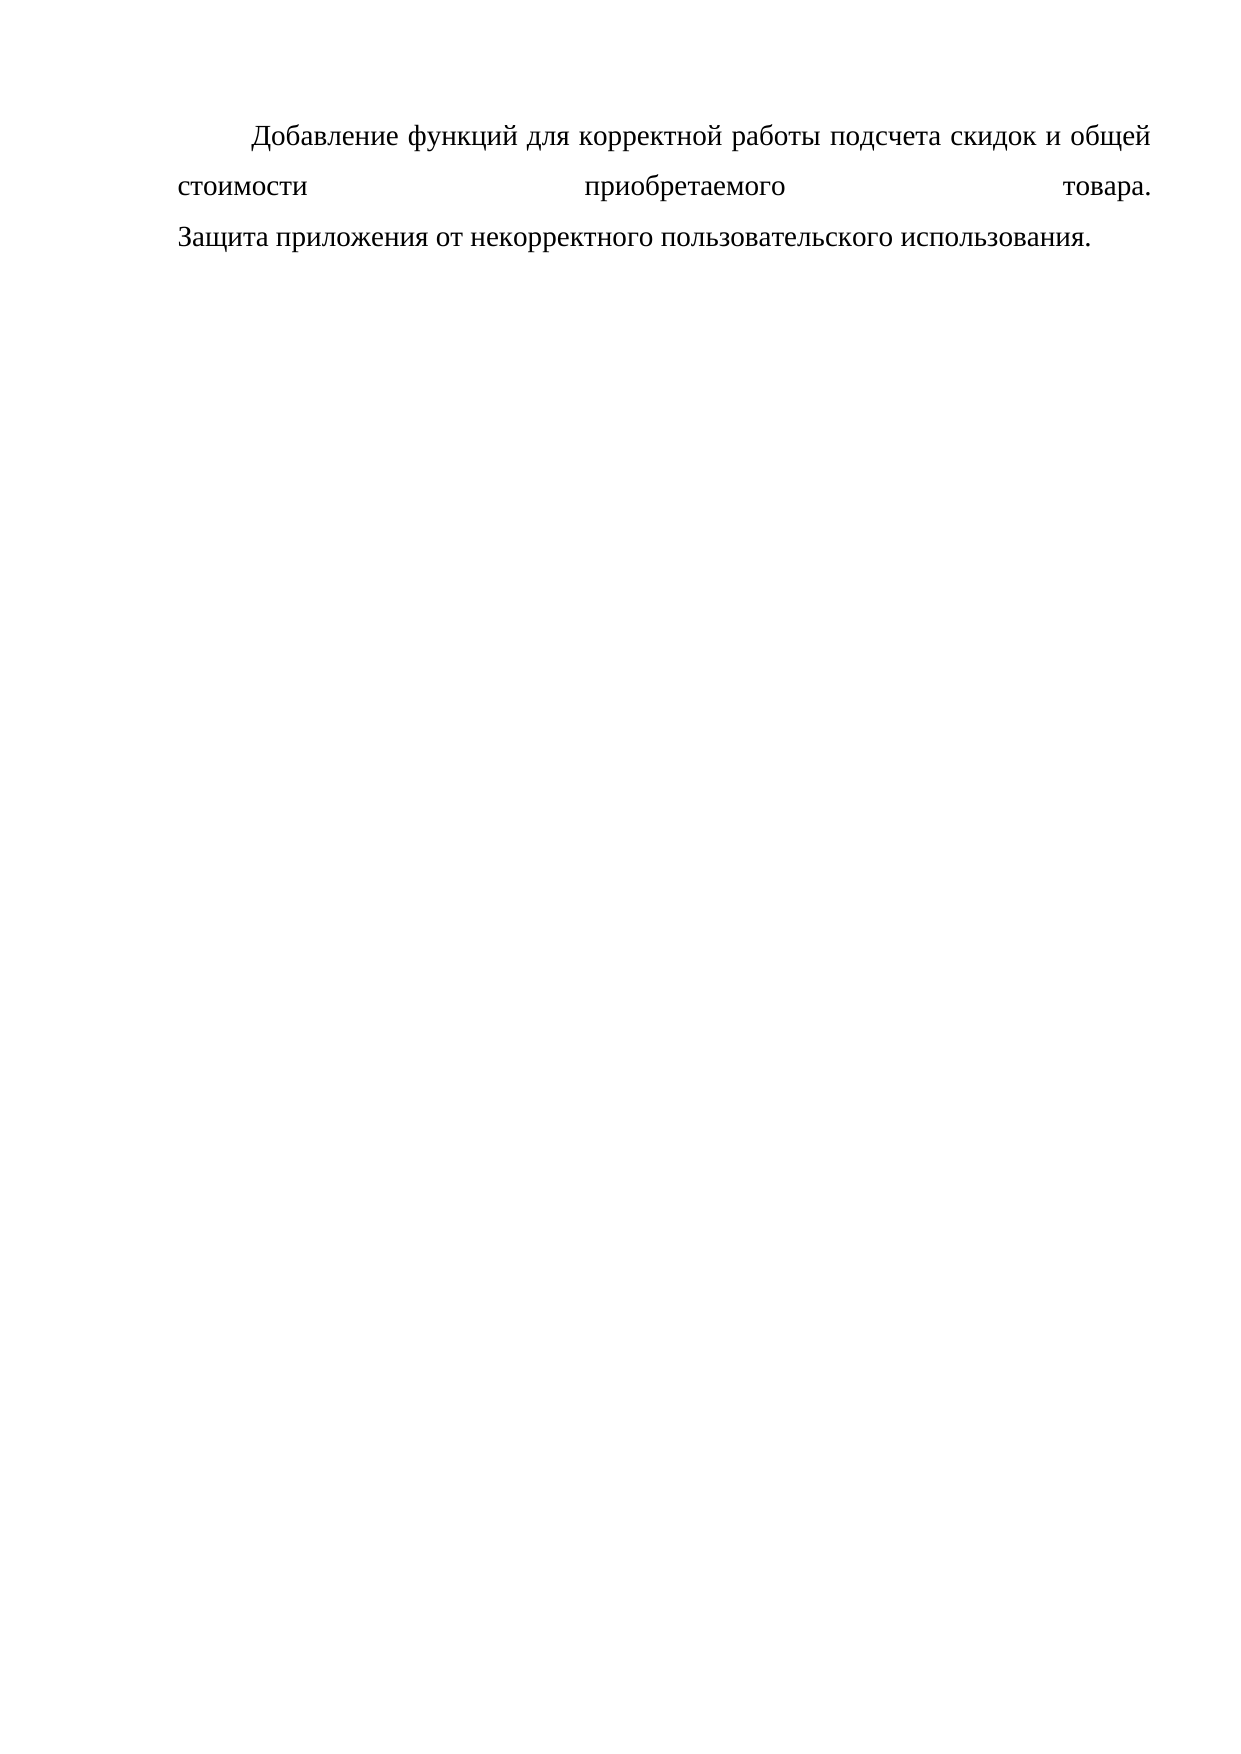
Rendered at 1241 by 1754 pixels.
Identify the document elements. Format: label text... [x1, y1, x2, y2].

text Добавление функций для корректной работы подсчета скидок и общей стоимости приобретаемого товара. Защита приложения от некорректного пользовательского использования. [177, 118, 1152, 252]
